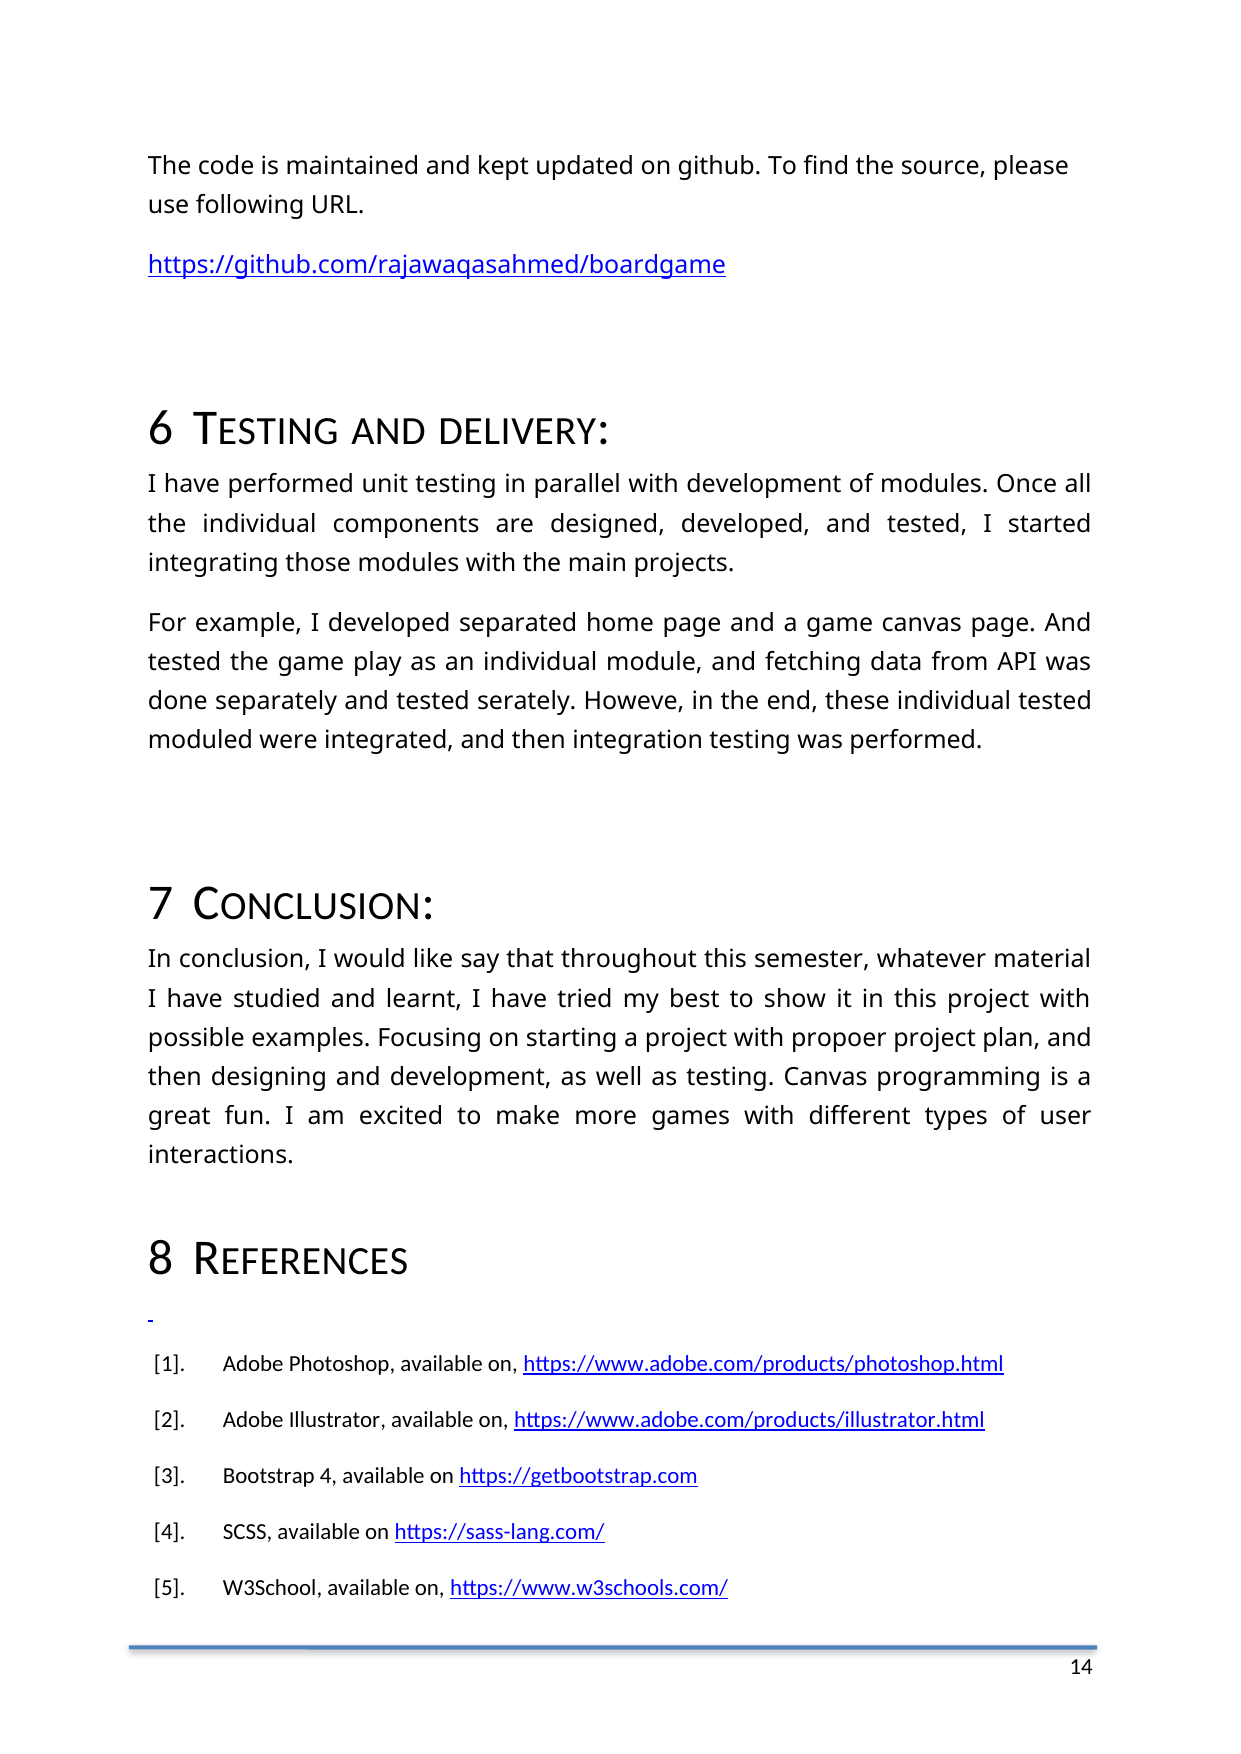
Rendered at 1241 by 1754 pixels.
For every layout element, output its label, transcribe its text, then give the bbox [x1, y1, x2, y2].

text In conclusion, I would like say that throughout this semester, whatever material I have studied and learnt, I have tried my best to show it in this project with possible examples. Focusing on starting a project with propoer project plan, and then designing and development, as well as testing. Canvas programming is a great fun. I am excited to make more games with different types of user interactions. [148, 941, 1093, 1171]
text The code is maintained and kept updated on github. To find the source, please use following URL. [148, 148, 1093, 221]
subtitle References [148, 1226, 1093, 1287]
subtitle Testing and delivery: [148, 396, 1093, 457]
list W3School, available on, https://www.w3schools.com/ [185, 1573, 1093, 1601]
list SCSS, available on https://sass-lang.com/ [185, 1517, 1093, 1545]
subtitle Conclusion: [148, 871, 1093, 932]
text I have performed unit testing in parallel with development of modules. Once all the individual components are designed, developed, and tested, I started integrating those modules with the main projects. [148, 466, 1093, 578]
text For example, I developed separated home page and a game canvas page. And tested the game play as an individual module, and fetching data from API was done separately and tested serately. Howeve, in the end, these individual tested moduled were integrated, and then integration testing was performed. [148, 604, 1093, 756]
list Adobe Photoshop, available on, https://www.adobe.com/products/photoshop.html [185, 1349, 1093, 1377]
list Bootstrap 4, available on https://getbootstrap.com [185, 1461, 1093, 1489]
list Adobe Illustrator, available on, https://www.adobe.com/products/illustrator.html [185, 1405, 1093, 1433]
text https://github.com/rajawaqasahmed/boardgame [148, 247, 1093, 281]
